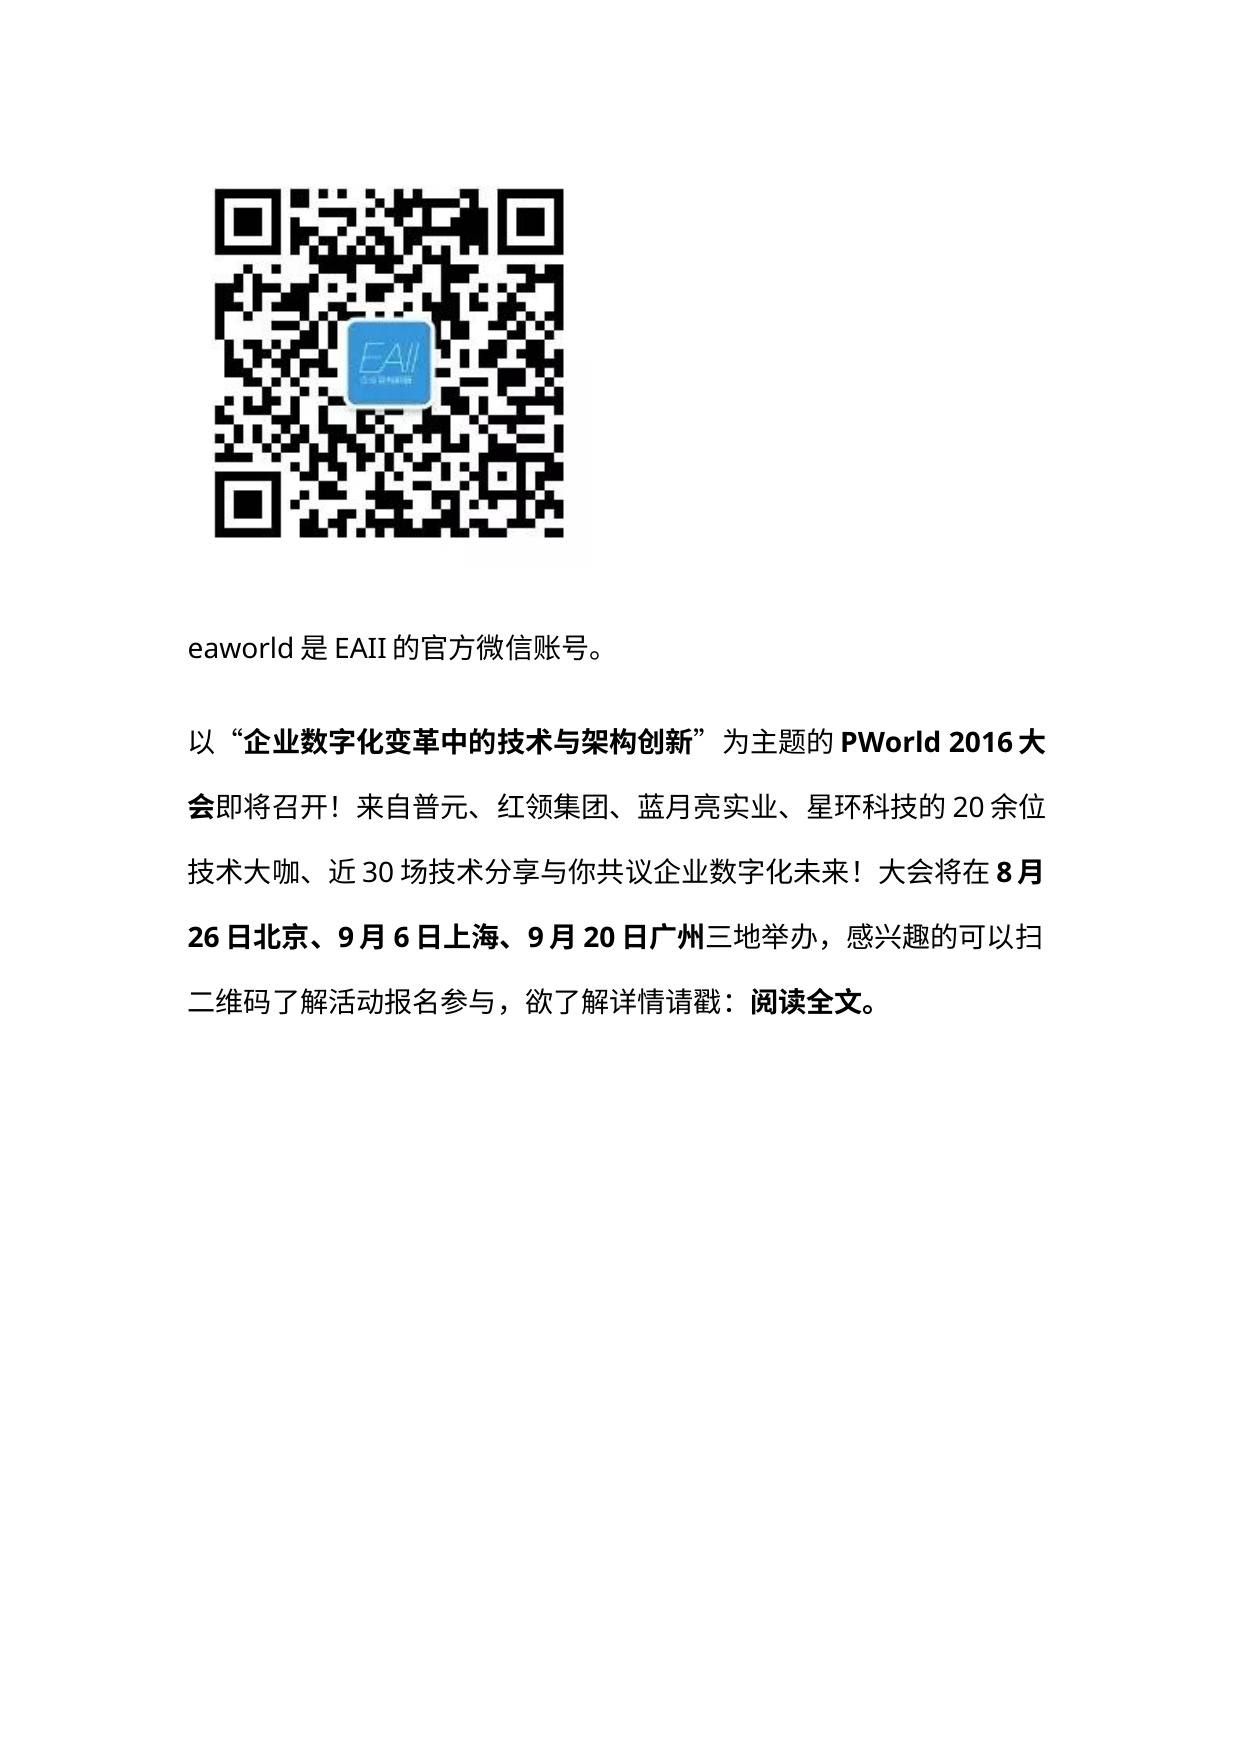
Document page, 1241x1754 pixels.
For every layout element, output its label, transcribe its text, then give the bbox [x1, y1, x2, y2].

picture [187, 162, 592, 566]
text eaworld是EAII的官方微信账号。 [187, 614, 1053, 679]
text 以“企业数字化变革中的技术与架构创新”为主题的PWorld 2016大会即将召开！来自普元、红领集团、蓝月亮实业、星环科技的20余位技术大咖、近30场技术分享与你共议企业数字化未来！大会将在8月26日北京、9月6日上海、9月20日广州三地举办，感兴趣的可以扫二维码了解活动报名参与，欲了解详情请戳：阅读全文。 [187, 708, 1053, 1033]
